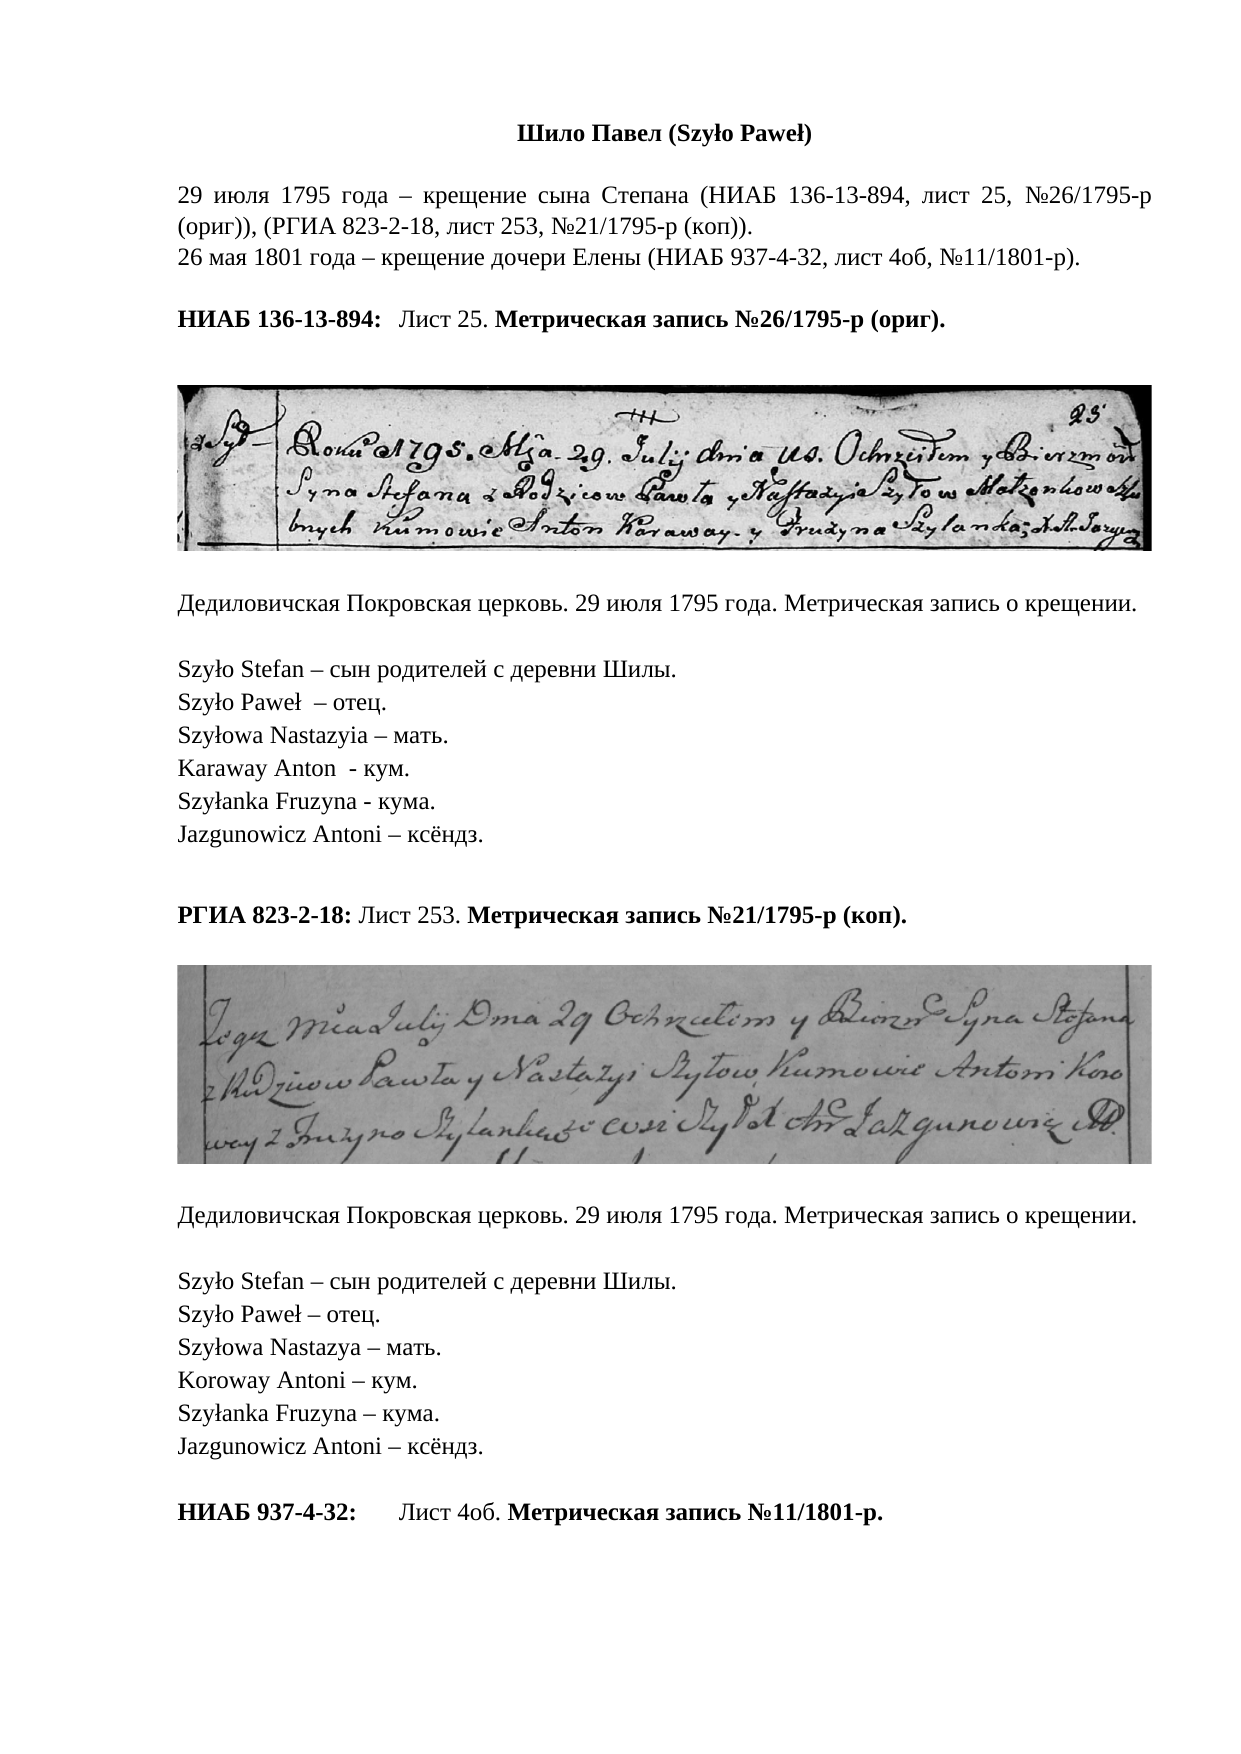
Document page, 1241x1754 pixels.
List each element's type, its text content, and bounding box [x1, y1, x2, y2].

text Дедиловичская Покровская церковь. 29 июля 1795 года. Метрическая запись о крещении. [177, 588, 1152, 617]
text Szyłanka Fruzyna - кума. [177, 786, 1152, 815]
text Szyłanka Fruzyna – кума. [177, 1398, 1152, 1427]
picture [177, 965, 1152, 1164]
text Szyło Stefan – сын родителей с деревни Шилы. [177, 654, 1152, 683]
text Koroway Antoni – кум. [177, 1365, 1152, 1394]
text Szyło Stefan – сын родителей с деревни Шилы. [177, 1266, 1152, 1295]
text Дедиловичская Покровская церковь. 29 июля 1795 года. Метрическая запись о крещении. [177, 1200, 1152, 1229]
text Jazgunowicz Antoni – ксёндз. [177, 819, 1152, 848]
text НИАБ 136-13-894: Лист 25. Метрическая запись №26/1795-р (ориг). [177, 304, 1152, 333]
text Szyłowa Nastazyia – мать. [177, 720, 1152, 749]
text Jazgunowicz Antoni – ксёндз. [177, 1431, 1152, 1460]
text Karaway Anton - кум. [177, 753, 1152, 782]
text Шило Павел (Szyło Paweł) [177, 118, 1152, 147]
text 29 июля 1795 года – крещение сына Степана (НИАБ 136-13-894, лист 25, №26/1795-р (ориг)), (РГИА 823-2-18, лист 253, №21/1795-р (коп)). [177, 180, 1152, 240]
text Szyło Paweł – отец. [177, 687, 1152, 716]
text Szyłowa Nastazya – мать. [177, 1332, 1152, 1361]
text НИАБ 937-4-32: Лист 4об. Метрическая запись №11/1801-р. [177, 1497, 1152, 1526]
text РГИА 823-2-18: Лист 253. Метрическая запись №21/1795-р (коп). [177, 900, 1152, 928]
text 26 мая 1801 года – крещение дочери Елены (НИАБ 937-4-32, лист 4об, №11/1801-р). [177, 242, 1152, 271]
text Szyło Paweł – отец. [177, 1299, 1152, 1328]
picture [177, 385, 1152, 551]
